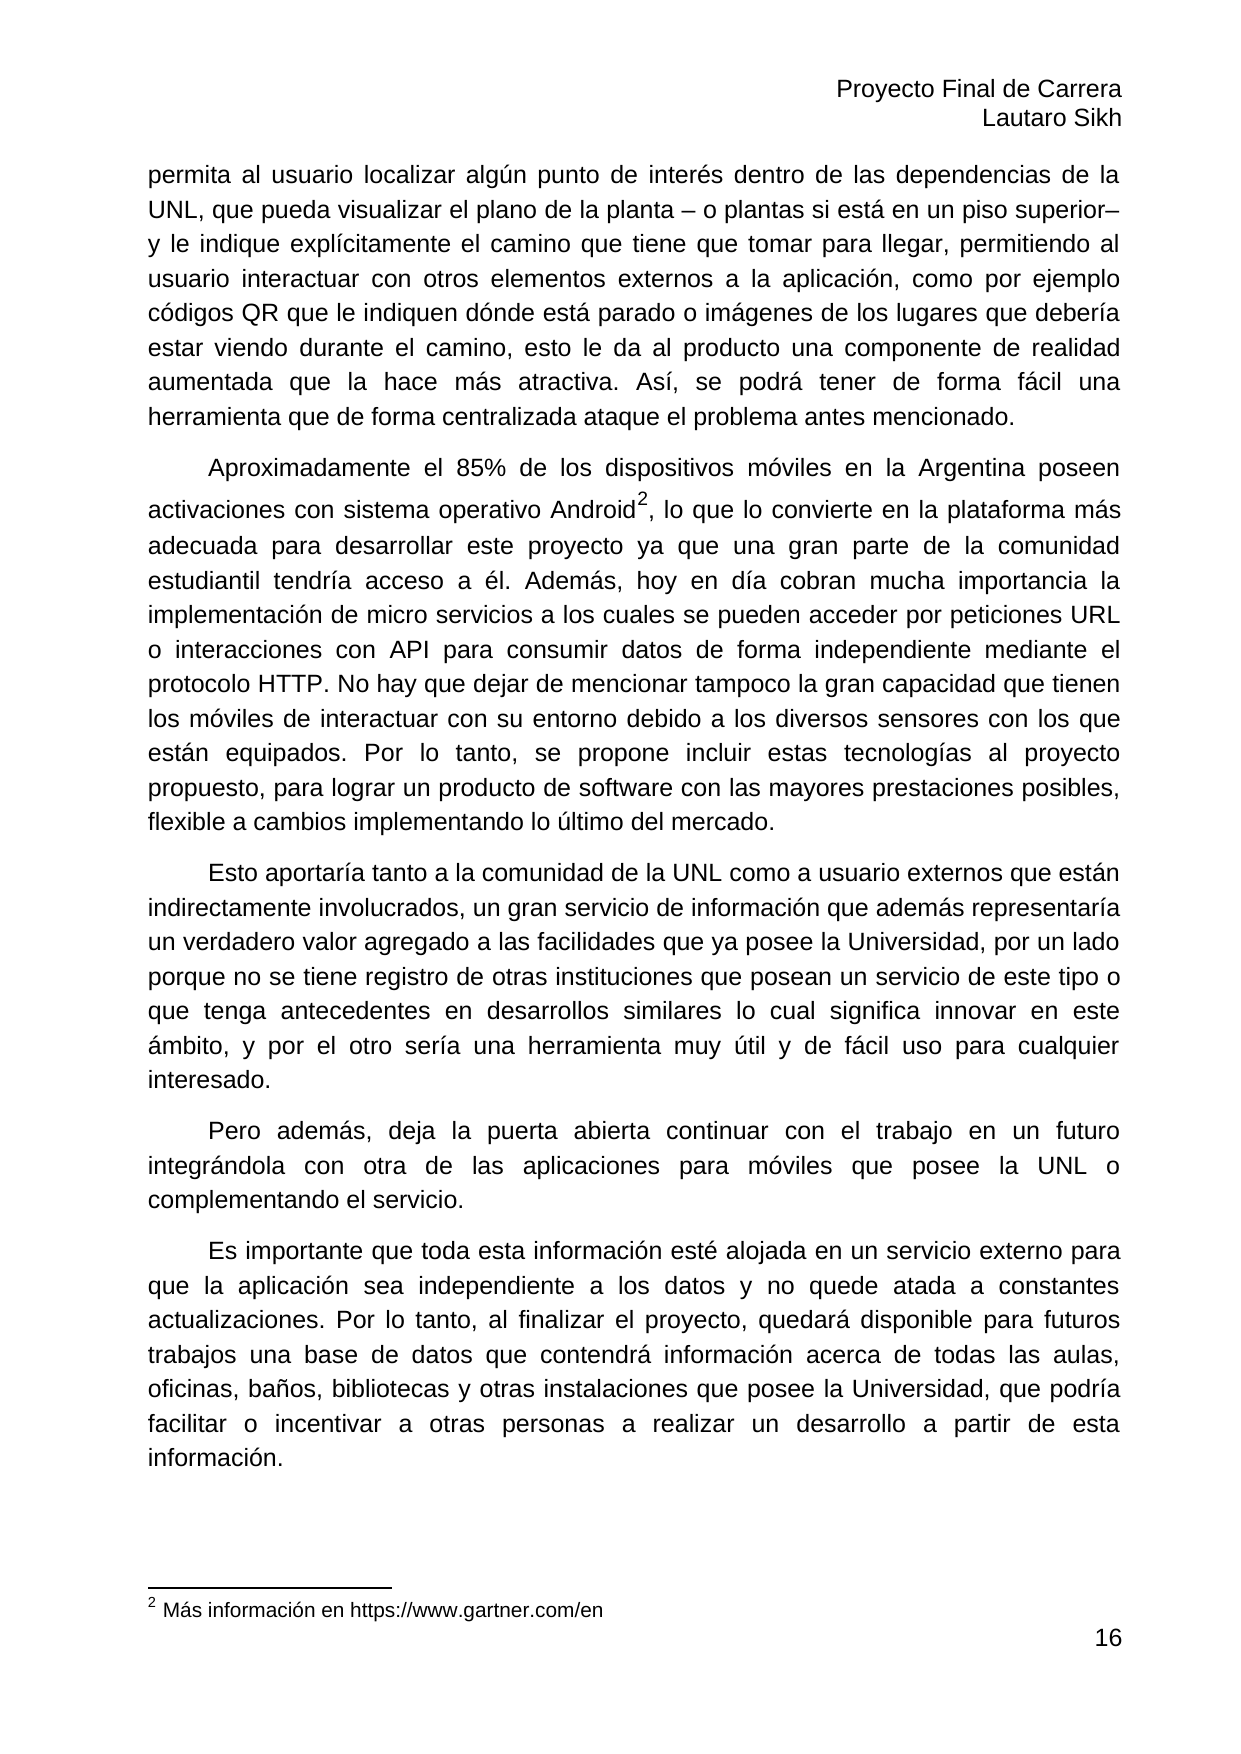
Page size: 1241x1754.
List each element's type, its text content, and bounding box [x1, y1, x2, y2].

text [148, 160, 1122, 430]
text Aproximadamente el 85% de los dispositivos móviles en la Argentina poseen activaciones con sistema operativo Android, lo que lo convierte en la plataforma más adecuada para desarrollar este proyecto ya que una gran parte de la comunidad estudiantil tendría acceso a él. Además, hoy en día cobran mucha importancia la implementación de micro servicios a los cuales se pueden acceder por peticiones URL o interacciones con API para consumir datos de forma independiente mediante el protocolo HTTP. No hay que dejar de mencionar tampoco la gran capacidad que tienen los móviles de interactuar con su entorno debido a los diversos sensores con los que están equipados. Por lo tanto, se propone incluir estas tecnologías al proyecto propuesto, para lograr un producto de software con las mayores prestaciones posibles, flexible a cambios implementando lo último del mercado. [148, 453, 1122, 836]
text Es importante que toda esta información esté alojada en un servicio externo para que la aplicación sea independiente a los datos y no quede atada a constantes actualizaciones. Por lo tanto, al finalizar el proyecto, quedará disponible para futuros trabajos una base de datos que contendrá información acerca de todas las aulas, oficinas, baños, bibliotecas y otras instalaciones que posee la Universidad, que podría facilitar o incentivar a otras personas a realizar un desarrollo a partir de esta información. [148, 1236, 1122, 1472]
text Esto aportaría tanto a la comunidad de la UNL como a usuario externos que están indirectamente involucrados, un gran servicio de información que además representaría un verdadero valor agregado a las facilidades que ya posee la Universidad, por un lado porque no se tiene registro de otras instituciones que posean un servicio de este tipo o que tenga antecedentes en desarrollos similares lo cual significa innovar en este ámbito, y por el otro sería una herramienta muy útil y de fácil uso para cualquier interesado. [148, 858, 1122, 1094]
text Pero además, deja la puerta abierta continuar con el trabajo en un futuro integrándola con otra de las aplicaciones para móviles que posee la UNL o complementando el servicio. [148, 1116, 1122, 1214]
